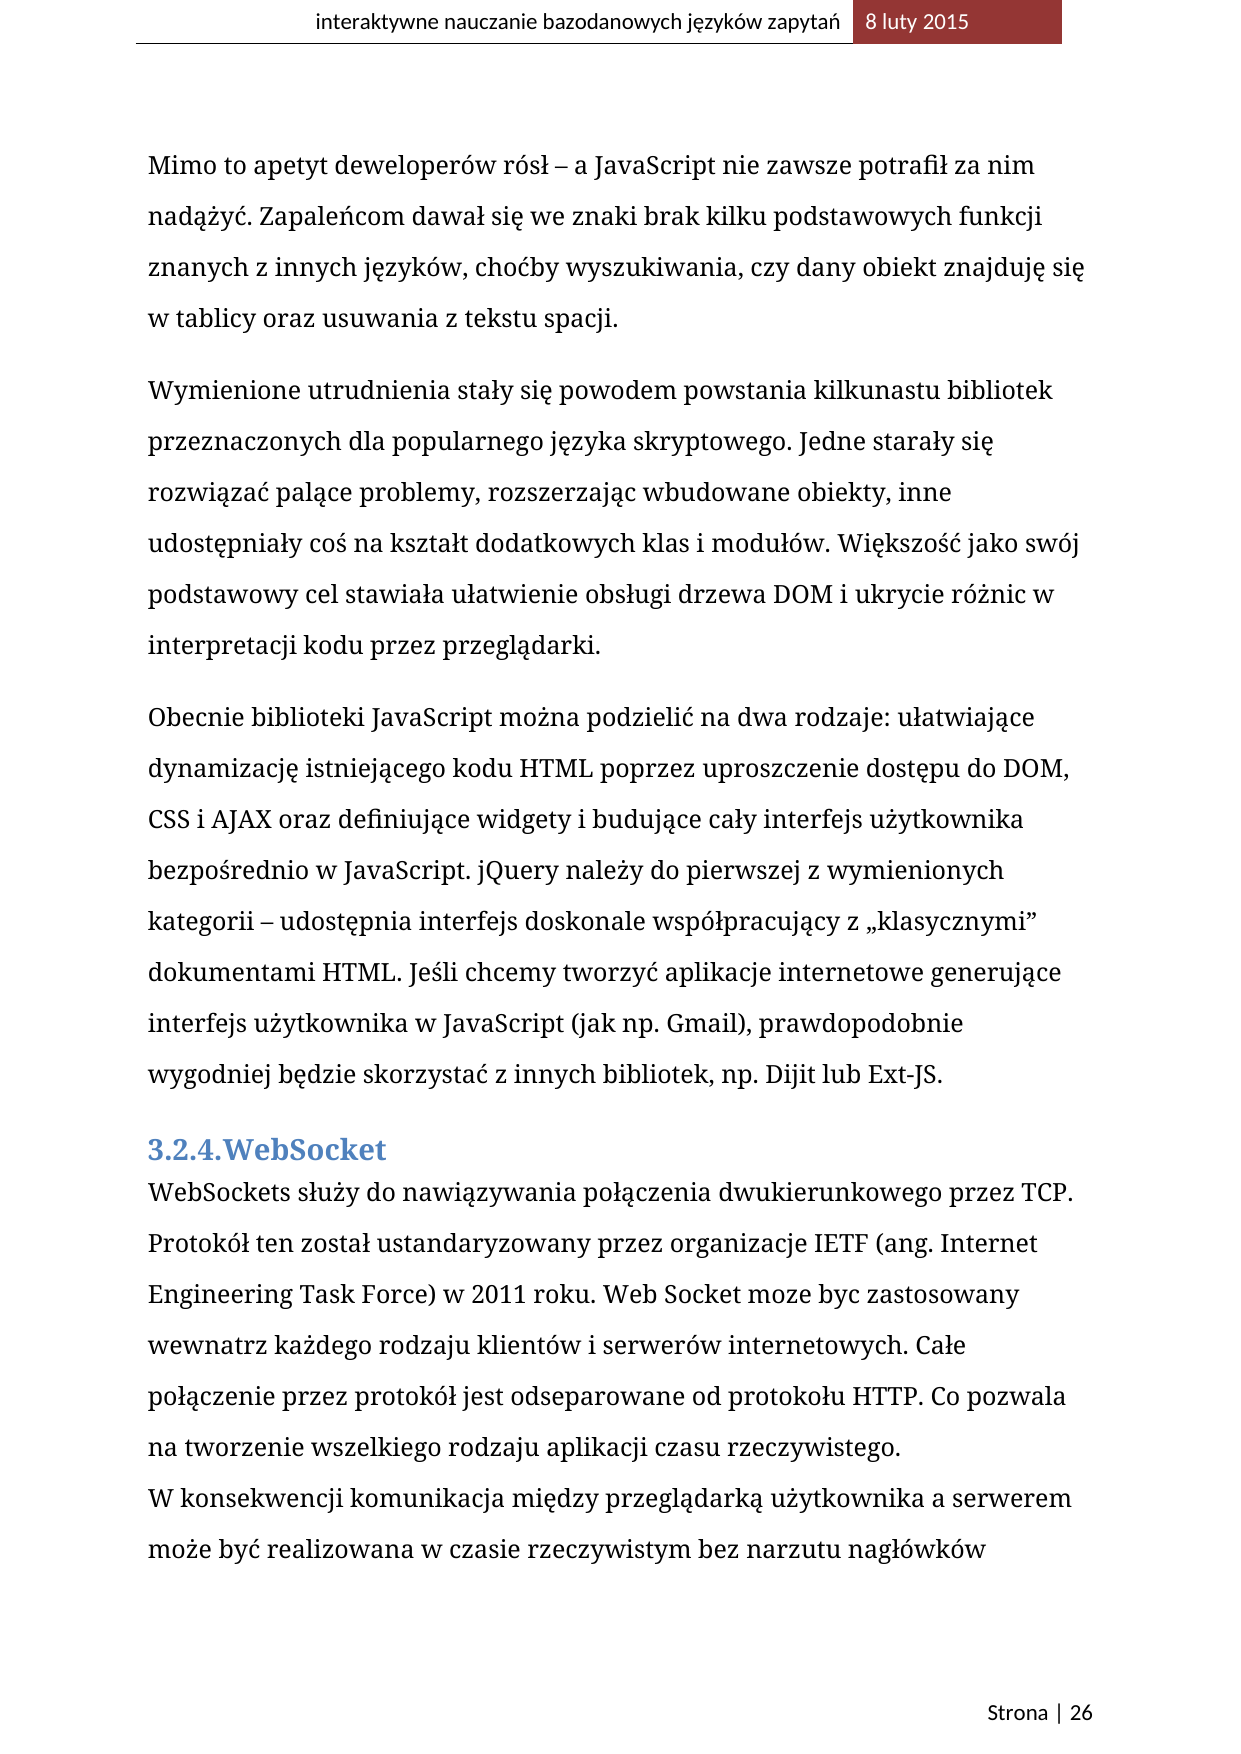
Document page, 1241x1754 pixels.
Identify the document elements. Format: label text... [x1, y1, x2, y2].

text Wymienione utrudnienia stały się powodem powstania kilkunastu bibliotek przeznaczonych dla popularnego języka skryptowego. Jedne starały się rozwiązać palące problemy, rozszerzając wbudowane obiekty, inne udostępniały coś na kształt dodatkowych klas i modułów. Większość jako swój podstawowy cel stawiała ułatwienie obsługi drzewa DOM i ukrycie różnic w interpretacji kodu przez przeglądarki. [148, 373, 1093, 662]
subtitle WebSocket [148, 1129, 1093, 1168]
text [148, 1174, 1093, 1566]
text Mimo to apetyt deweloperów rósł – a JavaScript nie zawsze potrafił za nim nadążyć. Zapaleńcom dawał się we znaki brak kilku podstawowych funkcji znanych z innych języków, choćby wyszukiwania, czy dany obiekt znajduję się w tablicy oraz usuwania z tekstu spacji. [148, 148, 1093, 335]
text Obecnie biblioteki JavaScript można podzielić na dwa rodzaje: ułatwiające dynamizację istniejącego kodu HTML poprzez uproszczenie dostępu do DOM, CSS i AJAX oraz definiujące widgety i budujące cały interfejs użytkownika bezpośrednio w JavaScript. jQuery należy do pierwszej z wymienionych kategorii – udostępnia interfejs doskonale współpracujący z „klasycznymi” dokumentami HTML. Jeśli chcemy tworzyć aplikacje internetowe generujące interfejs użytkownika w JavaScript (jak np. Gmail), prawdopodobnie wygodniej będzie skorzystać z innych bibliotek, np. Dijit lub Ext-JS. [148, 700, 1093, 1091]
